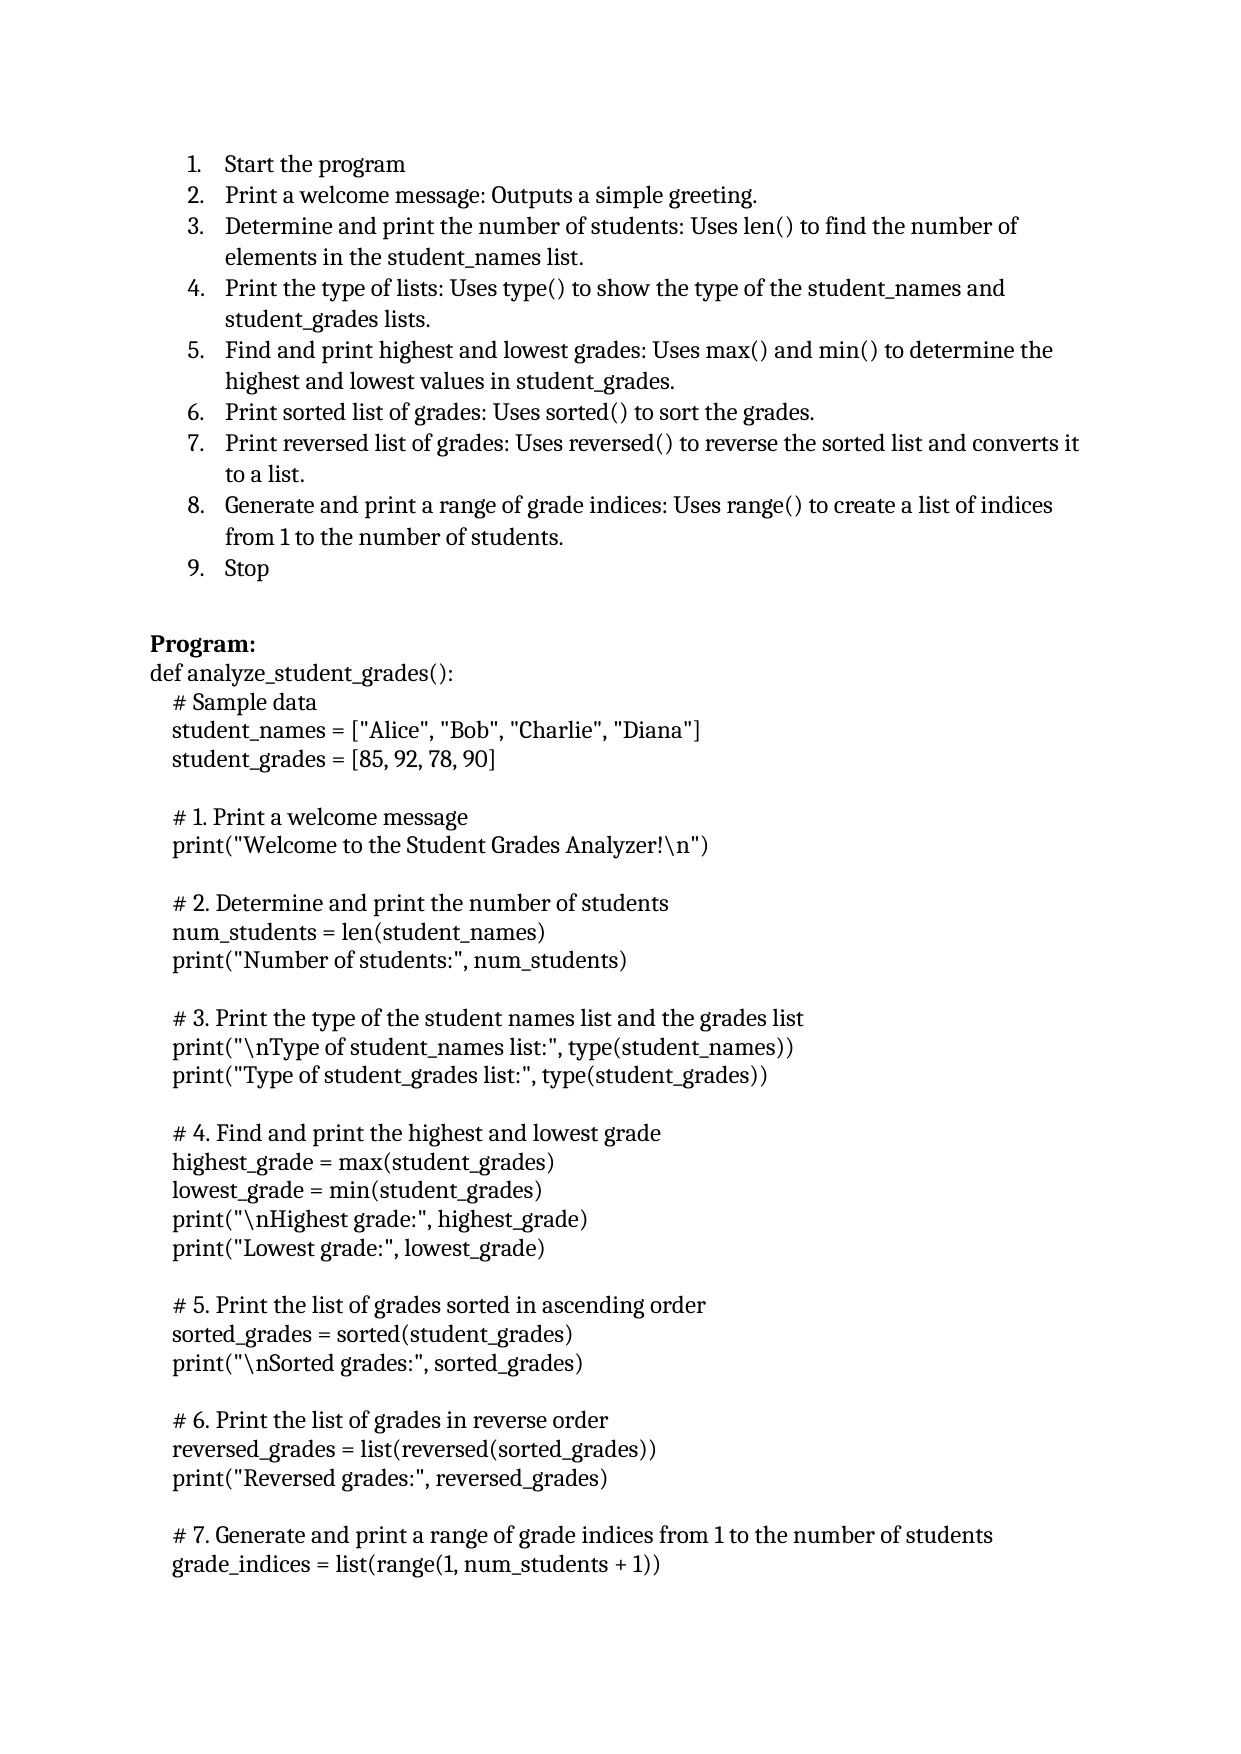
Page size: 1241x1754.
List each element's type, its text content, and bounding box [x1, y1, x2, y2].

text grade_indices = list(range(1, num_students + 1)) [150, 1550, 1090, 1579]
text def analyze_student_grades(): [150, 659, 1090, 687]
text print("\nHighest grade:", highest_grade) [150, 1205, 1090, 1234]
text # 2. Determine and print the number of students [150, 889, 1090, 917]
text # 1. Print a welcome message [150, 802, 1090, 831]
text print("Reversed grades:", reversed_grades) [150, 1464, 1090, 1492]
text highest_grade = max(student_grades) [150, 1147, 1090, 1176]
text student_grades = [85, 92, 78, 90] [150, 745, 1090, 774]
list Print the type of lists: Uses type() to show the type of the student_names and student_grades lists. [187, 274, 1090, 334]
text Program: [150, 630, 1090, 659]
text lowest_grade = min(student_grades) [150, 1176, 1090, 1205]
text student_names = ["Alice", "Bob", "Charlie", "Diana"] [150, 716, 1090, 745]
list Find and print highest and lowest grades: Uses max() and min() to determine the highest and lowest values in student_grades. [187, 336, 1090, 396]
text # 3. Print the type of the student names list and the grades list [150, 1004, 1090, 1032]
list Start the program [187, 150, 1090, 179]
text reversed_grades = list(reversed(sorted_grades)) [150, 1435, 1090, 1464]
list Print a welcome message: Outputs a simple greeting. [187, 181, 1090, 210]
text num_students = len(student_names) [150, 917, 1090, 946]
text # 4. Find and print the highest and lowest grade [150, 1119, 1090, 1147]
text print("Lowest grade:", lowest_grade) [150, 1234, 1090, 1262]
text print("Welcome to the Student Grades Analyzer!\n") [150, 831, 1090, 860]
text print("Number of students:", num_students) [150, 946, 1090, 975]
list Generate and print a range of grade indices: Uses range() to create a list of indices from 1 to the number of students. [187, 491, 1090, 551]
text print("\nType of student_names list:", type(student_names)) [150, 1032, 1090, 1061]
list Stop [187, 553, 1090, 582]
list Print reversed list of grades: Uses reversed() to reverse the sorted list and converts it to a list. [187, 429, 1090, 489]
list Print sorted list of grades: Uses sorted() to sort the grades. [187, 398, 1090, 427]
text # 5. Print the list of grades sorted in ascending order [150, 1291, 1090, 1320]
text sorted_grades = sorted(student_grades) [150, 1320, 1090, 1349]
list Determine and print the number of students: Uses len() to find the number of elements in the student_names list. [187, 212, 1090, 272]
text print("Type of student_grades list:", type(student_grades)) [150, 1061, 1090, 1090]
text # 7. Generate and print a range of grade indices from 1 to the number of students [150, 1521, 1090, 1550]
text # 6. Print the list of grades in reverse order [150, 1406, 1090, 1435]
text print("\nSorted grades:", sorted_grades) [150, 1349, 1090, 1377]
text # Sample data [150, 687, 1090, 716]
